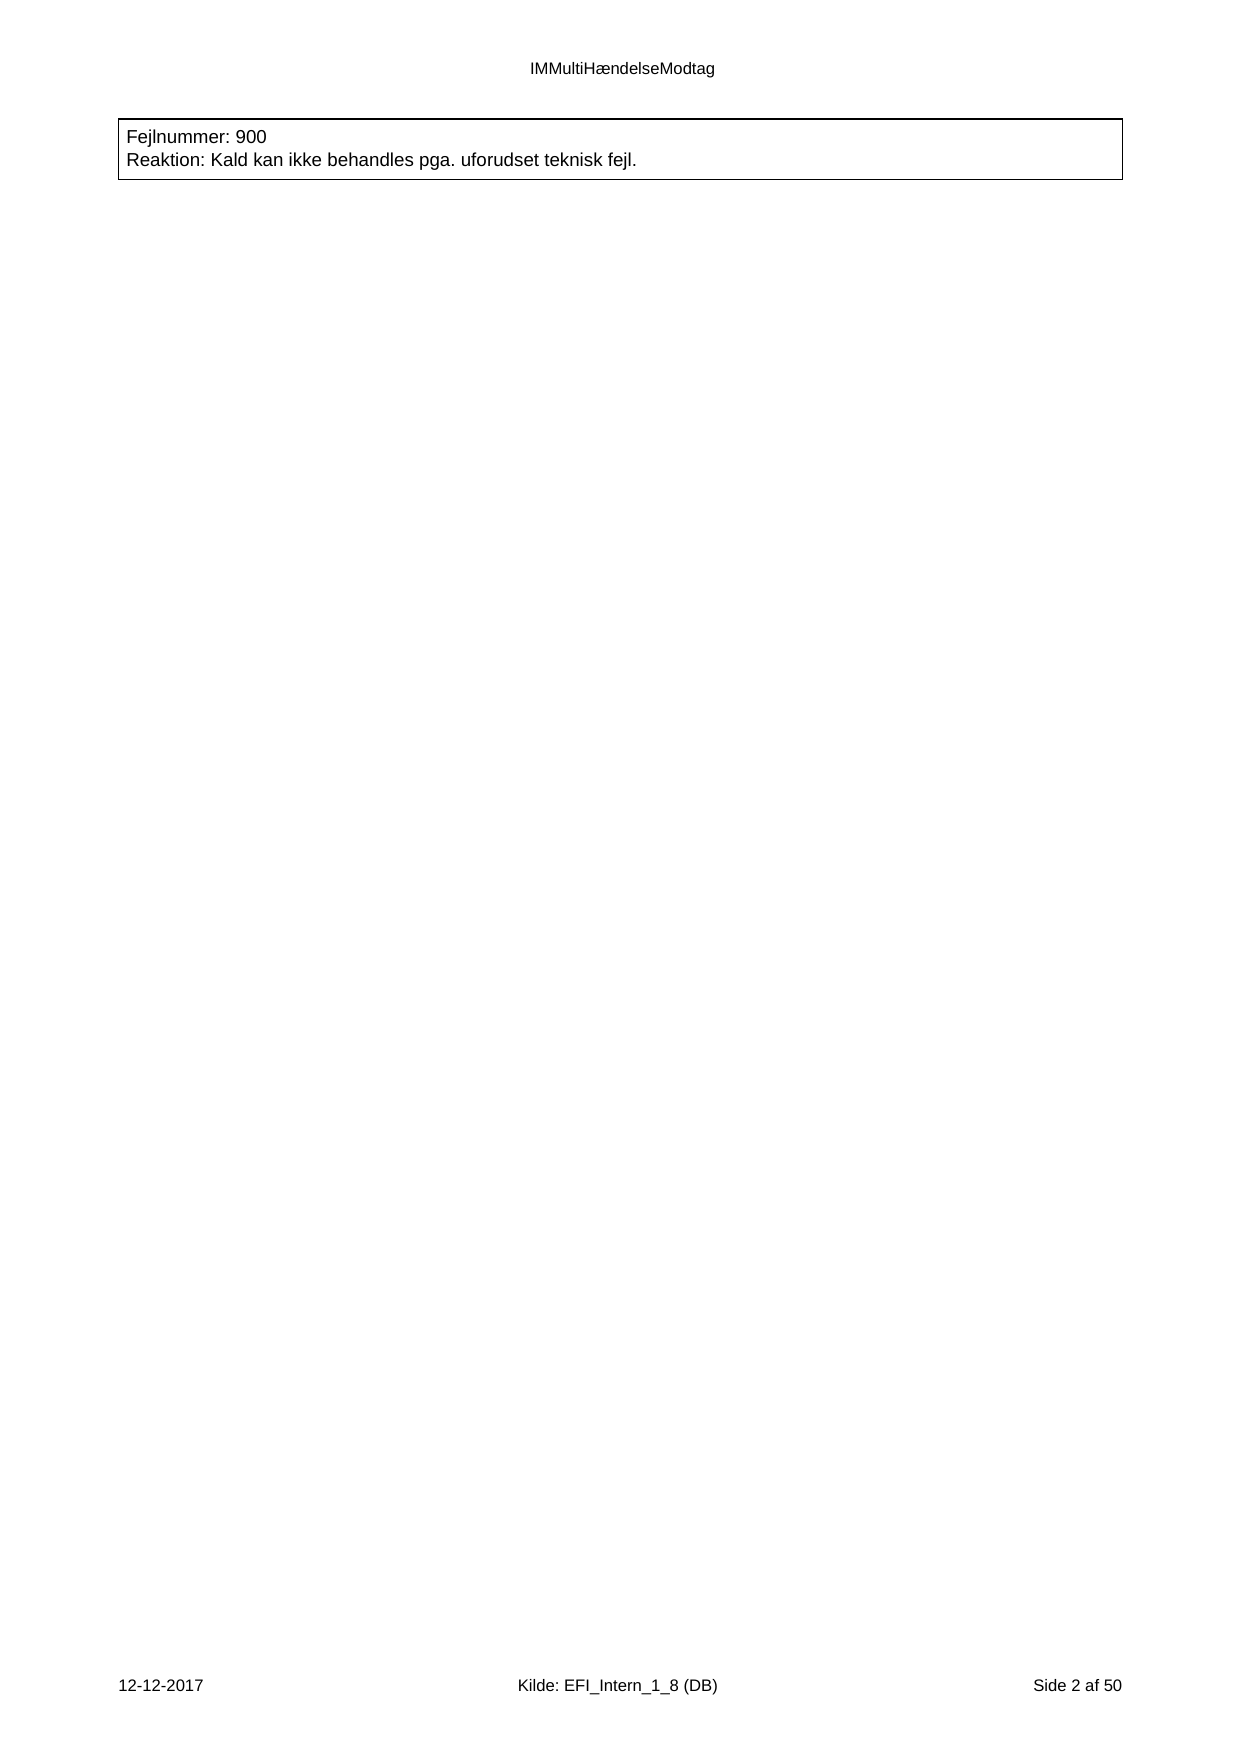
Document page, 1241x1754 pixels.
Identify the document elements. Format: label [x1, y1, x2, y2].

table_cell [119, 120, 1122, 178]
